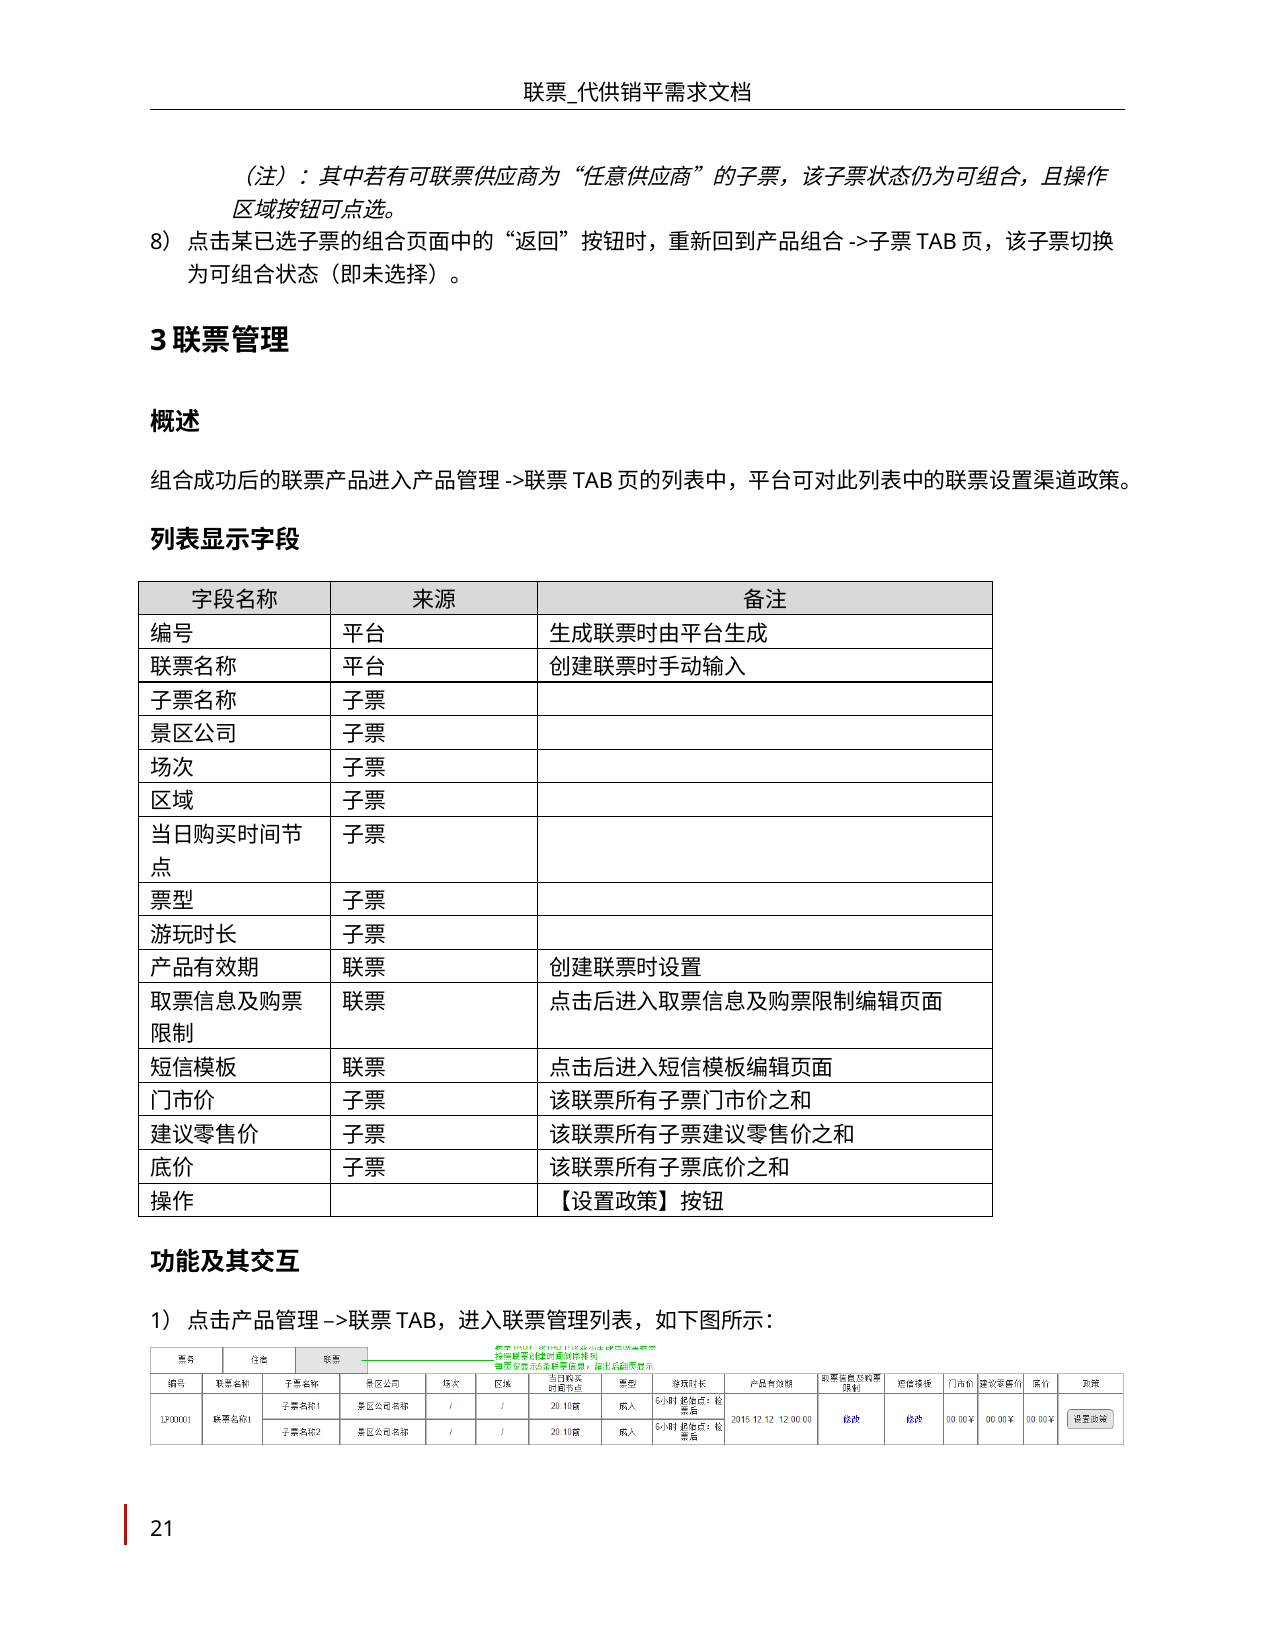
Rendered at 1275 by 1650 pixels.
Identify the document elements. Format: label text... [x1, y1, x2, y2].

table_cell 区域 [139, 783, 330, 816]
table_header 备注 [538, 582, 992, 614]
text 组合成功后的联票产品进入产品管理 ->联票TAB页的列表中，平台可对此列表中的联票设置渠道政策。 [150, 462, 1125, 495]
table_cell [538, 916, 992, 949]
table_cell 子票 [331, 683, 537, 715]
table_cell 子票 [331, 1083, 537, 1115]
table_cell 【设置政策】按钮 [538, 1184, 992, 1216]
subtitle 概述 [150, 387, 1125, 452]
table_cell 创建联票时设置 [538, 950, 992, 982]
table_header 来源 [331, 582, 537, 614]
list 点击产品管理 –>联票TAB，进入联票管理列表，如下图所示： [150, 1303, 1125, 1335]
picture [150, 1346, 1125, 1446]
table_cell [331, 1184, 537, 1216]
table_cell 子票 [331, 1150, 537, 1182]
table_cell [538, 716, 992, 748]
list 点击某已选子票的组合页面中的“返回”按钮时，重新回到产品组合 ->子票TAB页，该子票切换为可组合状态（即未选择）。 [150, 224, 1125, 289]
table_cell 景区公司 [139, 716, 330, 748]
table_cell 当日购买时间节点 [139, 817, 330, 882]
list （注）：其中若有可联票供应商为“任意供应商”的子票，该子票状态仍为可组合，且操作区域按钮可点选。 [231, 159, 1125, 224]
subtitle 列表显示字段 [150, 505, 1125, 570]
table_cell 点击后进入短信模板编辑页面 [538, 1049, 992, 1082]
table_cell 点击后进入取票信息及购票限制编辑页面 [538, 983, 992, 1048]
table_cell 产品有效期 [139, 950, 330, 982]
table_cell 联票 [331, 1049, 537, 1082]
table_cell 创建联票时手动输入 [538, 649, 992, 681]
table_cell [538, 883, 992, 915]
table_cell 生成联票时由平台生成 [538, 615, 992, 648]
subtitle 功能及其交互 [150, 1227, 1125, 1292]
table_cell 游玩时长 [139, 916, 330, 949]
table_cell 子票 [331, 817, 537, 882]
table_cell [538, 750, 992, 782]
table_cell 平台 [331, 615, 537, 648]
table_cell 建议零售价 [139, 1116, 330, 1149]
table_header 字段名称 [139, 582, 330, 614]
table_cell 场次 [139, 750, 330, 782]
table_cell 子票 [331, 750, 537, 782]
table_cell 该联票所有子票底价之和 [538, 1150, 992, 1182]
table_cell 平台 [331, 649, 537, 681]
table_cell 子票 [331, 883, 537, 915]
table_cell 子票 [331, 916, 537, 949]
table_cell 子票 [331, 783, 537, 816]
table_cell 联票 [331, 950, 537, 982]
table_cell 联票 [331, 983, 537, 1048]
table_cell 底价 [139, 1150, 330, 1182]
table_cell 门市价 [139, 1083, 330, 1115]
table_cell 取票信息及购票限制 [139, 983, 330, 1048]
table_cell 编号 [139, 615, 330, 648]
table_cell 票型 [139, 883, 330, 915]
table_cell 子票 [331, 1116, 537, 1149]
table_cell 该联票所有子票门市价之和 [538, 1083, 992, 1115]
table_cell 操作 [139, 1184, 330, 1216]
table_cell 联票名称 [139, 649, 330, 681]
table_cell [538, 683, 992, 715]
subtitle 3联票管理 [150, 305, 1125, 370]
table_cell 该联票所有子票建议零售价之和 [538, 1116, 992, 1149]
table_cell 子票名称 [139, 683, 330, 715]
table_cell 短信模板 [139, 1049, 330, 1082]
table_cell 子票 [331, 716, 537, 748]
table_cell [538, 817, 992, 882]
table_cell [538, 783, 992, 816]
